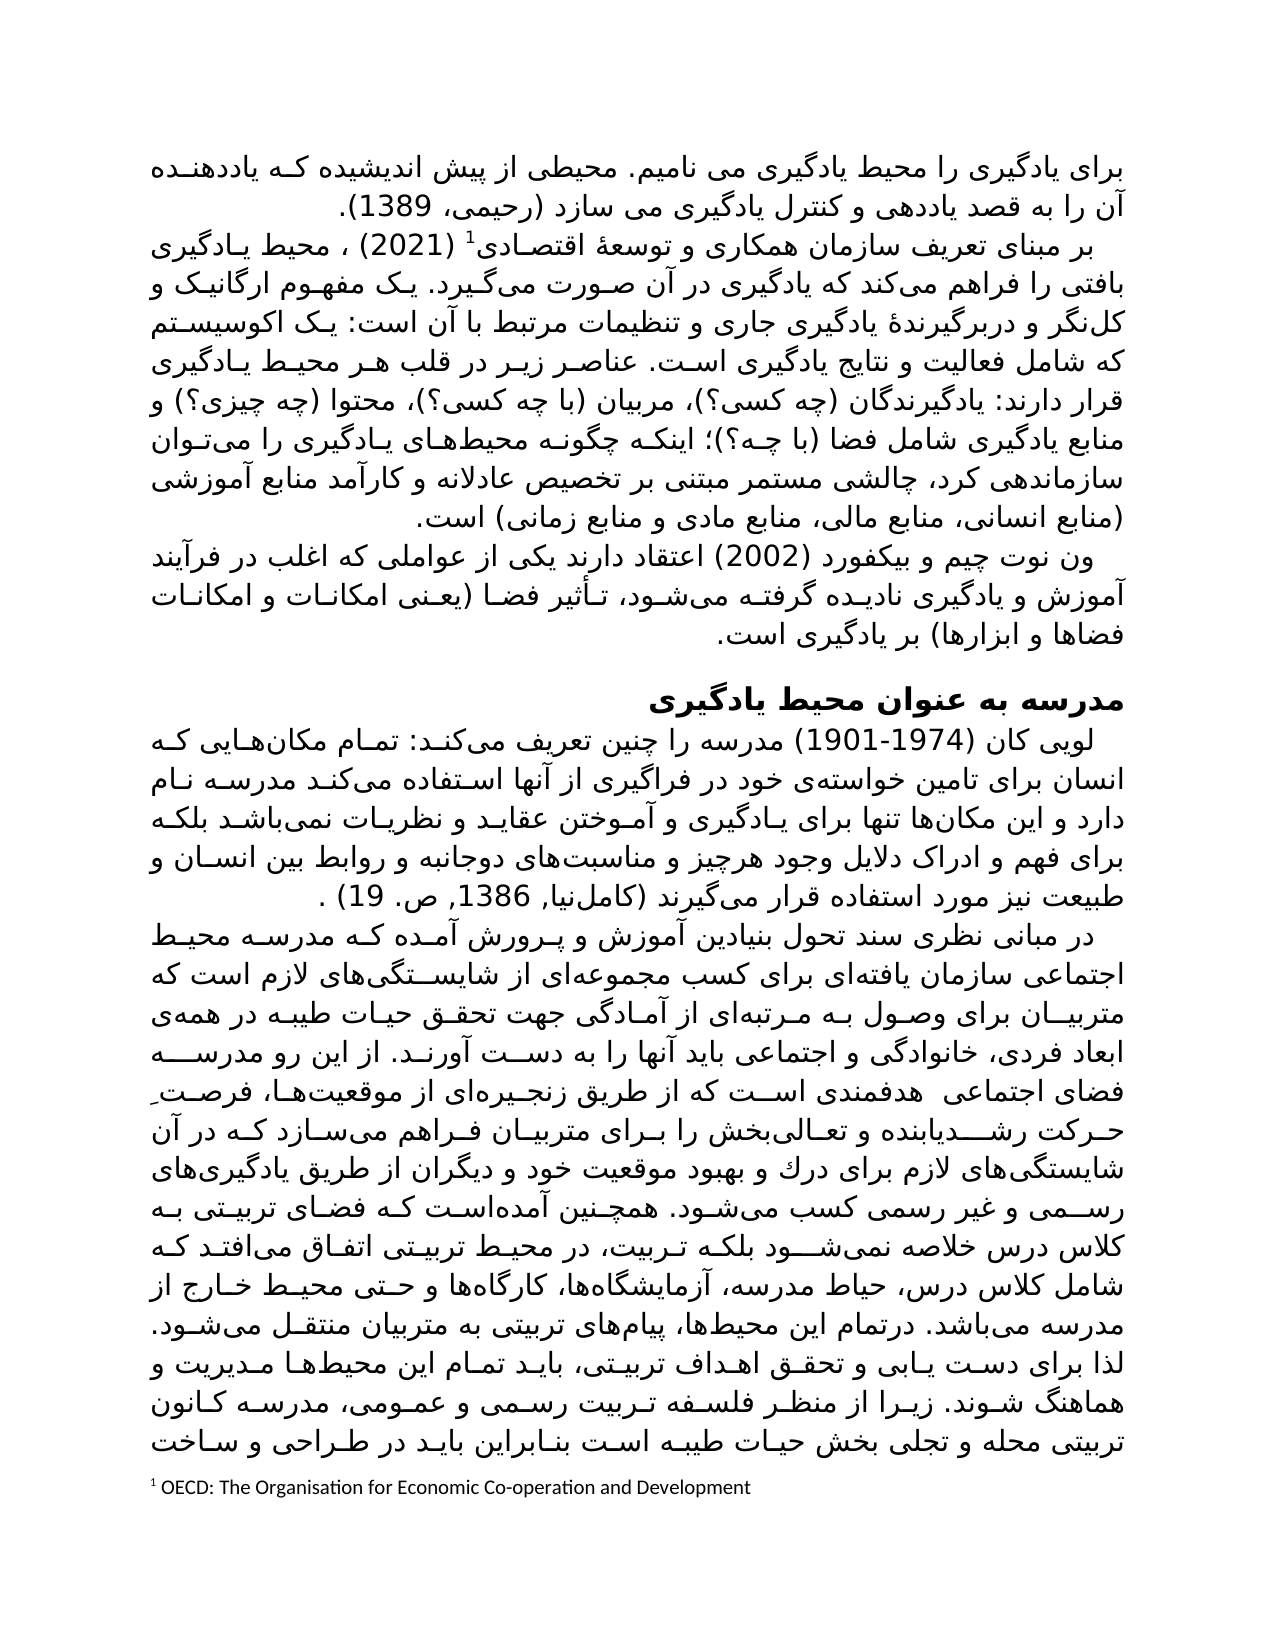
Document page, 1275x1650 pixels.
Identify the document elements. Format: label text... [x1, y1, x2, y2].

text ون نوت چیم و بیکفورد (2002) اعتقاد دارند یکی از عواملی که اغلب در فرآیند آموزش و یادگیری نادیده گرفته می‌شود، تأثیر فضا (یعنی امکانات و امکانات فضاها و ابزارها) بر یادگیری است. [150, 539, 1125, 651]
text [150, 150, 1125, 223]
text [150, 918, 1125, 1458]
text لویی کان (1974-1901) مدرسه را چنین تعریف می‌کند: تمام مکان‌هایی که انسان برای تامین خواسته‌ی خود در فراگیری از آنها استفاده می‌کند مدرسه نام دارد و این مکان‌ها تنها برای یادگیری و آموختن عقاید و نظریات نمی‌باشد بلکه برای فهم و ادراک دلایل وجود هرچیز و مناسبت‌های دوجانبه و روابط بین انسان و طبیعت نیز مورد استفاده قرار می‌گیرند (کامل‌نیا, 1386, ص. 19) . [150, 723, 1125, 913]
text بر مبنای تعریف سازمان همکاری و توسعۀ اقتصادی (2021) ، محیط‌ یادگیری بافتی را فراهم می‌کند که یادگیری در آن صورت می‌گیرد. یک مفهوم ارگانیک و کل‌نگر و دربرگیرندۀ یادگیری جاری و تنظیمات مرتبط با آن است: یک اکوسیستم که شامل فعالیت و نتایج یادگیری است. عناصر زیر در قلب هر محیط یادگیری قرار دارند: یادگیرندگان (چه کسی؟)، مربیان (با چه کسی؟)، محتوا (چه چیزی؟) و منابع یادگیری شامل فضا (با چه؟)؛ اینکه چگونه محیط‌های یادگیری را می‌توان سازماندهی کرد، چالشی مستمر مبتنی بر تخصیص عادلانه و کارآمد منابع آموزشی (منابع انسانی، منابع مالی، منابع مادی و منابع زمانی) است. [150, 228, 1125, 534]
subtitle مدرسه به عنوان محیط یادگیری [150, 681, 1125, 718]
